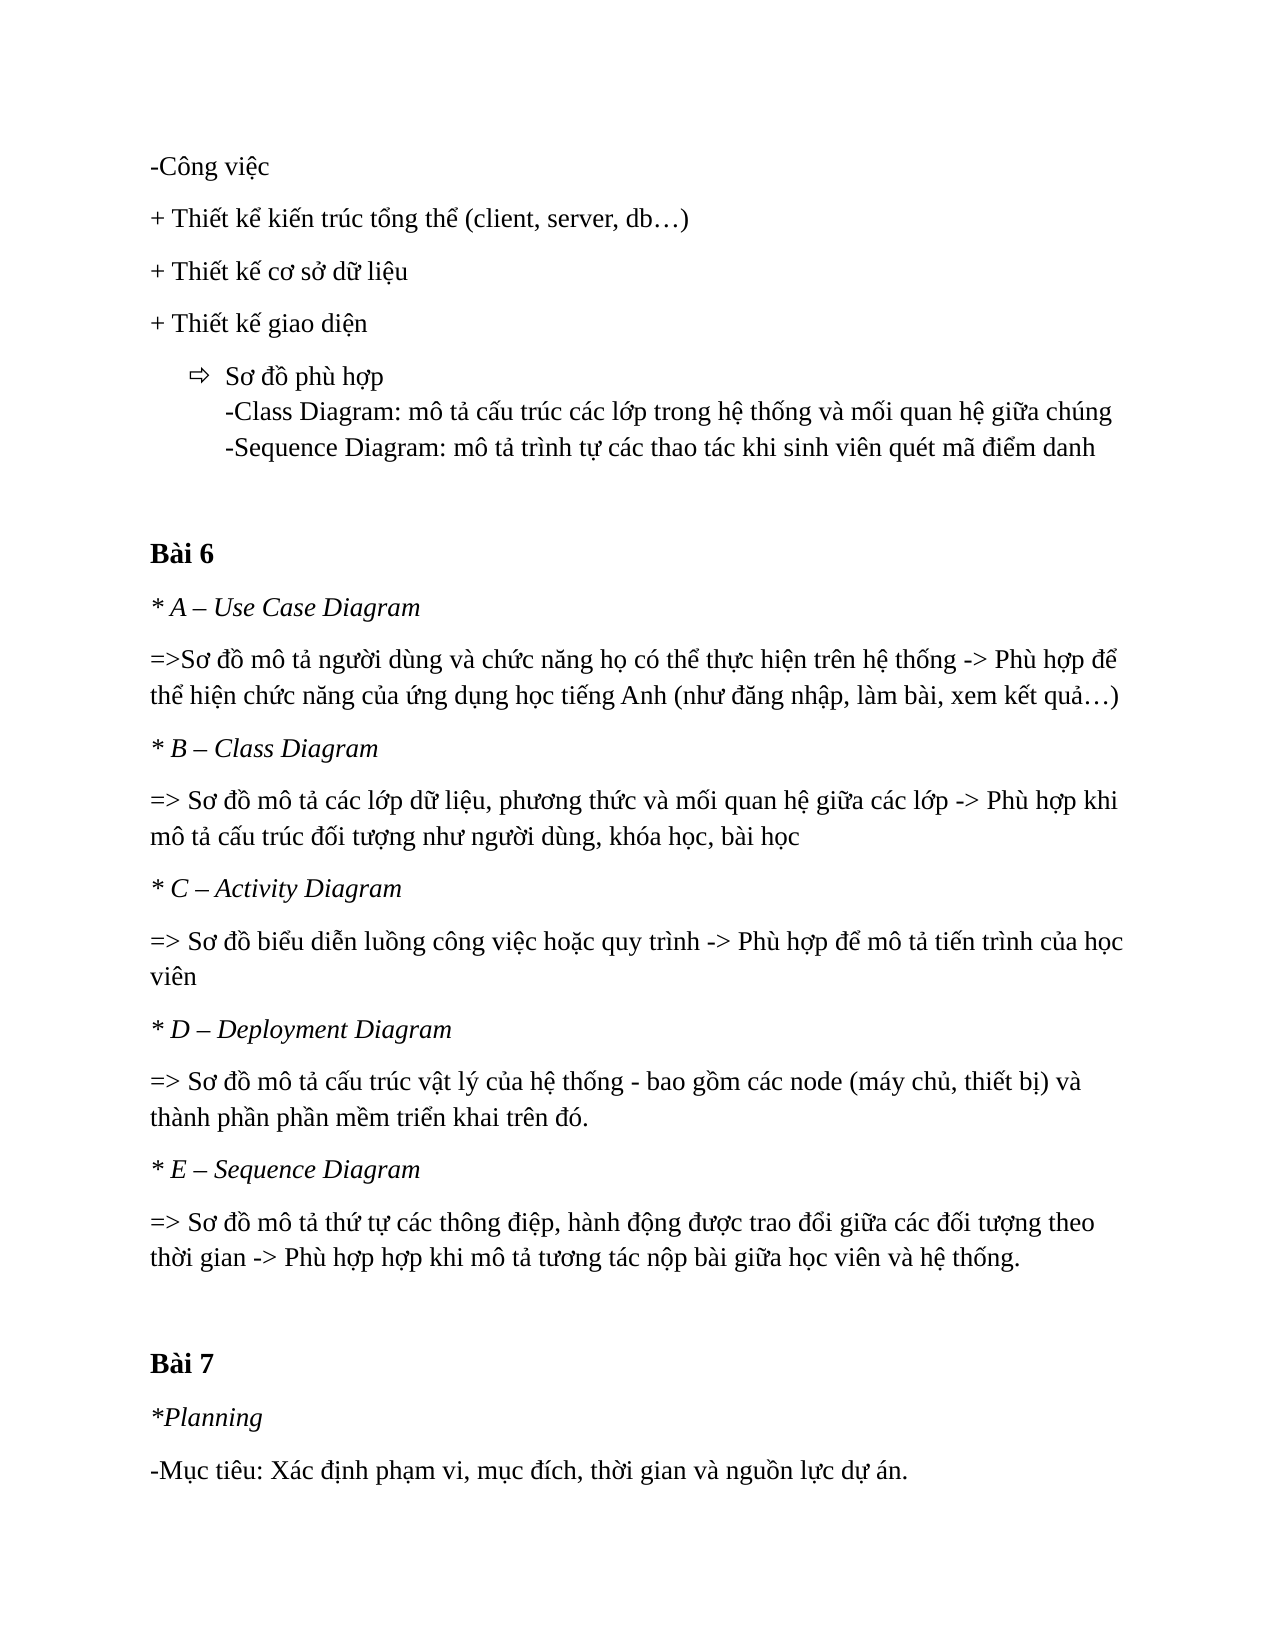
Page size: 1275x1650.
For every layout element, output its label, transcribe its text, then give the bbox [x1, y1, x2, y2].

text => Sơ đồ mô tả các lớp dữ liệu, phương thức và mối quan hệ giữa các lớp -> Phù hợp khi mô tả cấu trúc đối tượng như người dùng, khóa học, bài học [150, 784, 1125, 851]
list -Sequence Diagram: mô tả trình tự các thao tác khi sinh viên quét mã điểm danh [225, 431, 1125, 462]
text * D – Deployment Diagram [150, 1013, 1125, 1044]
text => Sơ đồ mô tả cấu trúc vật lý của hệ thống - bao gồm các node (máy chủ, thiết bị) và thành phần phần mềm triển khai trên đó. [150, 1065, 1125, 1132]
text -Công việc [150, 150, 1125, 181]
text + Thiết kể kiến trúc tổng thể (client, server, db…) [150, 202, 1125, 233]
text + Thiết kế cơ sở dữ liệu [150, 255, 1125, 286]
text * E – Sequence Diagram [150, 1153, 1125, 1184]
text *Planning [150, 1401, 1125, 1433]
text * A – Use Case Diagram [150, 591, 1125, 622]
text * B – Class Diagram [150, 732, 1125, 763]
text => Sơ đồ mô tả thứ tự các thông điệp, hành động được trao đổi giữa các đối tượng theo thời gian -> Phù hợp hợp khi mô tả tương tác nộp bài giữa học viên và hệ thống. [150, 1206, 1125, 1273]
list -Class Diagram: mô tả cấu trúc các lớp trong hệ thống và mối quan hệ giữa chúng [225, 396, 1125, 427]
text Bài 7 [150, 1346, 1125, 1380]
text =>Sơ đồ mô tả người dùng và chức năng họ có thể thực hiện trên hệ thống -> Phù hợp để thể hiện chức năng của ứng dụng học tiếng Anh (như đăng nhập, làm bài, xem kết quả…) [150, 644, 1125, 711]
text => Sơ đồ biểu diễn luồng công việc hoặc quy trình -> Phù hợp để mô tả tiến trình của học viên [150, 925, 1125, 992]
text Bài 6 [150, 536, 1125, 569]
list Sơ đồ phù hợp [187, 359, 1125, 391]
text + Thiết kế giao diện [150, 307, 1125, 338]
text -Mục tiêu: Xác định phạm vi, mục đích, thời gian và nguồn lực dự án. [150, 1454, 1125, 1485]
text * C – Activity Diagram [150, 872, 1125, 903]
